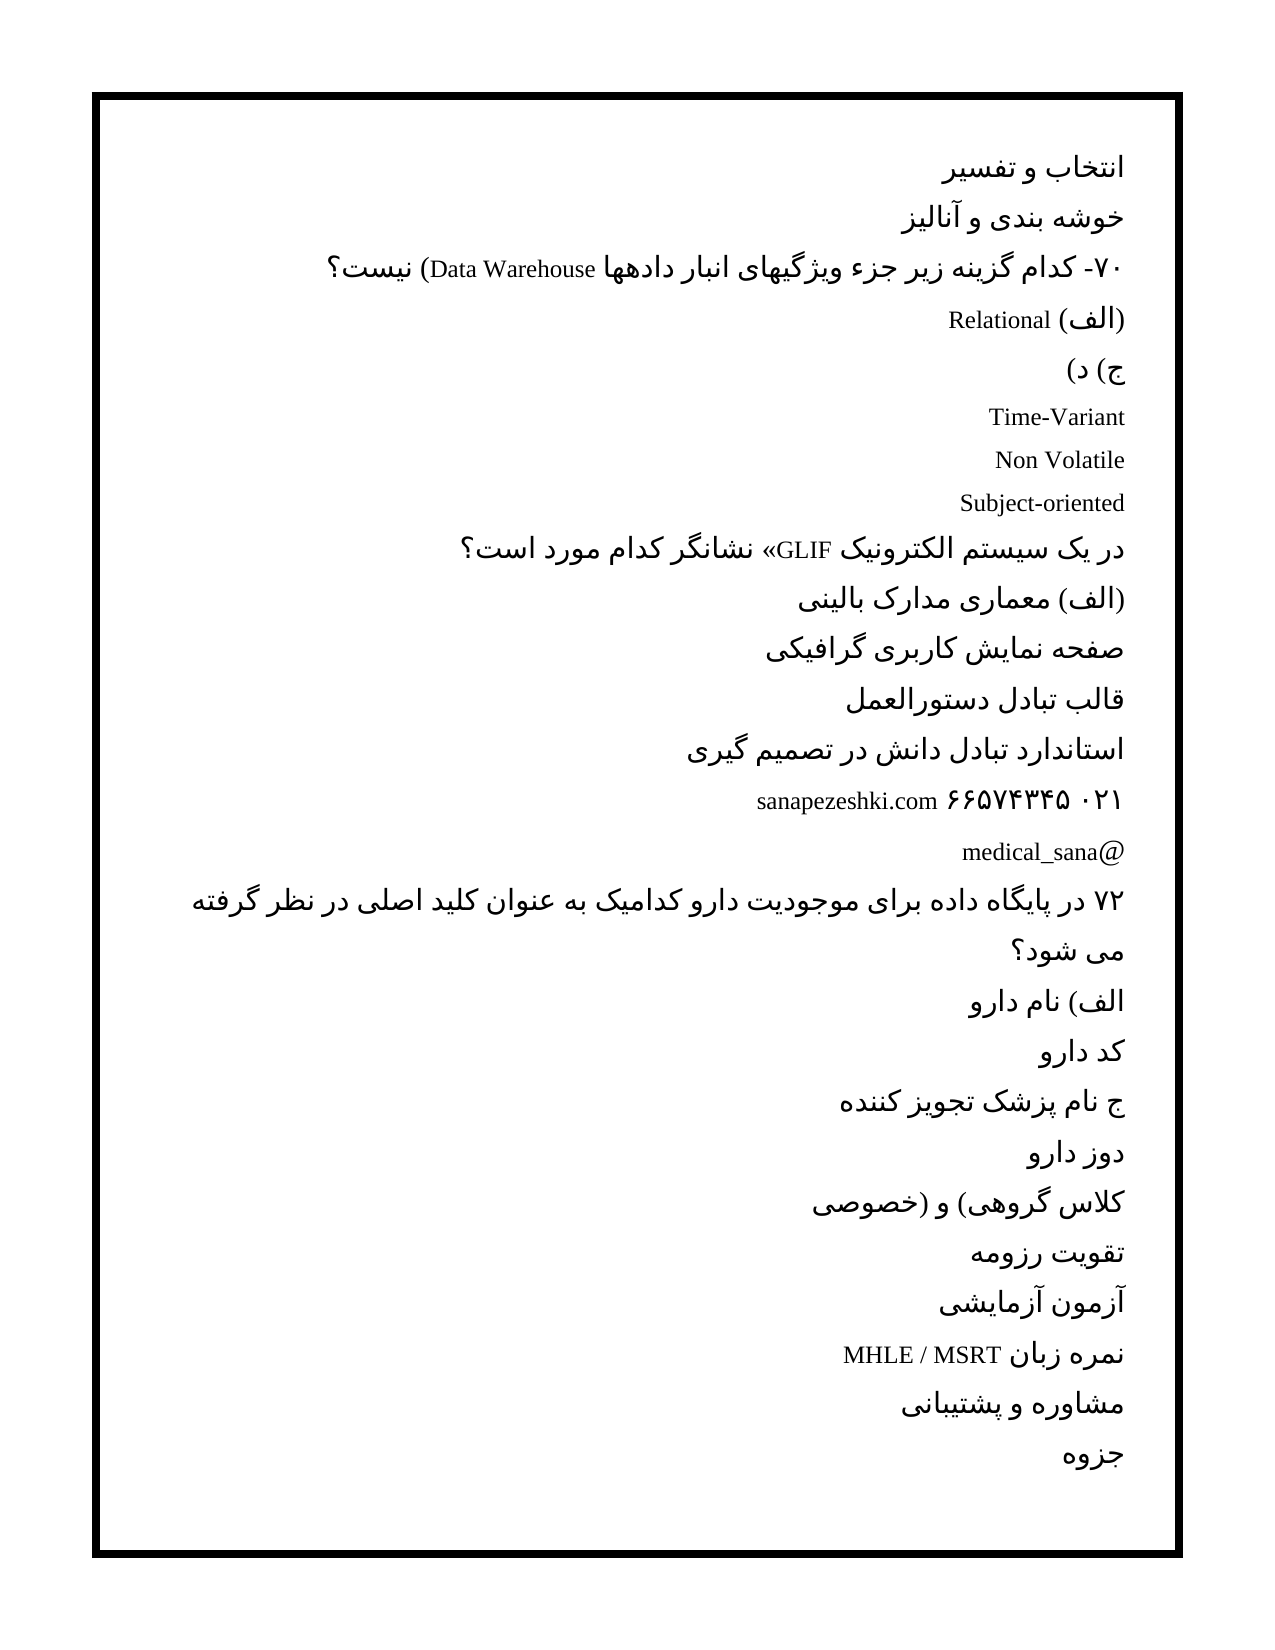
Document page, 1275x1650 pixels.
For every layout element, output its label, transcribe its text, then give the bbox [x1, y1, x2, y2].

text دوز دارو [150, 1135, 1125, 1168]
text Non Volatile [150, 445, 1125, 473]
text (الف) معماری مدارک بالینی [150, 581, 1125, 615]
text آزمون آزمایشی [150, 1286, 1125, 1319]
text صفحه نمایش کاربری گرافیکی [150, 632, 1125, 665]
text ۰۲۱ ۶۶۵۷۴۳۴۵ sanapezeshki.com [150, 782, 1125, 816]
text کلاس گروهی) و (خصوصی [150, 1185, 1125, 1218]
text ج) د) [150, 351, 1125, 385]
text ۷۰- کدام گزینه زیر جزء ویژگیهای انبار دادهها Data Warehouse) نیست؟ [150, 251, 1125, 284]
text @medical_sana [150, 833, 1125, 866]
text Subject-oriented [150, 488, 1125, 517]
text ۷۲ در پایگاه داده برای موجودیت دارو کدامیک به عنوان کلید اصلی در نظر گرفته می شود؟ [150, 883, 1125, 967]
text خوشه بندی و آنالیز [150, 200, 1125, 234]
text (الف) Relational [150, 301, 1125, 334]
text نمره زبان MHLE / MSRT [150, 1336, 1125, 1369]
text تقویت رزومه [150, 1235, 1125, 1269]
text ج نام پزشک تجویز کننده [150, 1084, 1125, 1118]
text جزوه [150, 1437, 1125, 1470]
text مشاوره و پشتیبانی [150, 1386, 1125, 1420]
text در یک سیستم الکترونیک GLIF» نشانگر کدام مورد است؟ [150, 531, 1125, 564]
text Time-Variant [150, 402, 1125, 430]
text الف) نام دارو [150, 984, 1125, 1017]
text انتخاب و تفسیر [150, 150, 1125, 183]
text استاندارد تبادل دانش در تصمیم گیری [150, 732, 1125, 766]
text قالب تبادل دستورالعمل [150, 682, 1125, 715]
text کد دارو [150, 1034, 1125, 1068]
